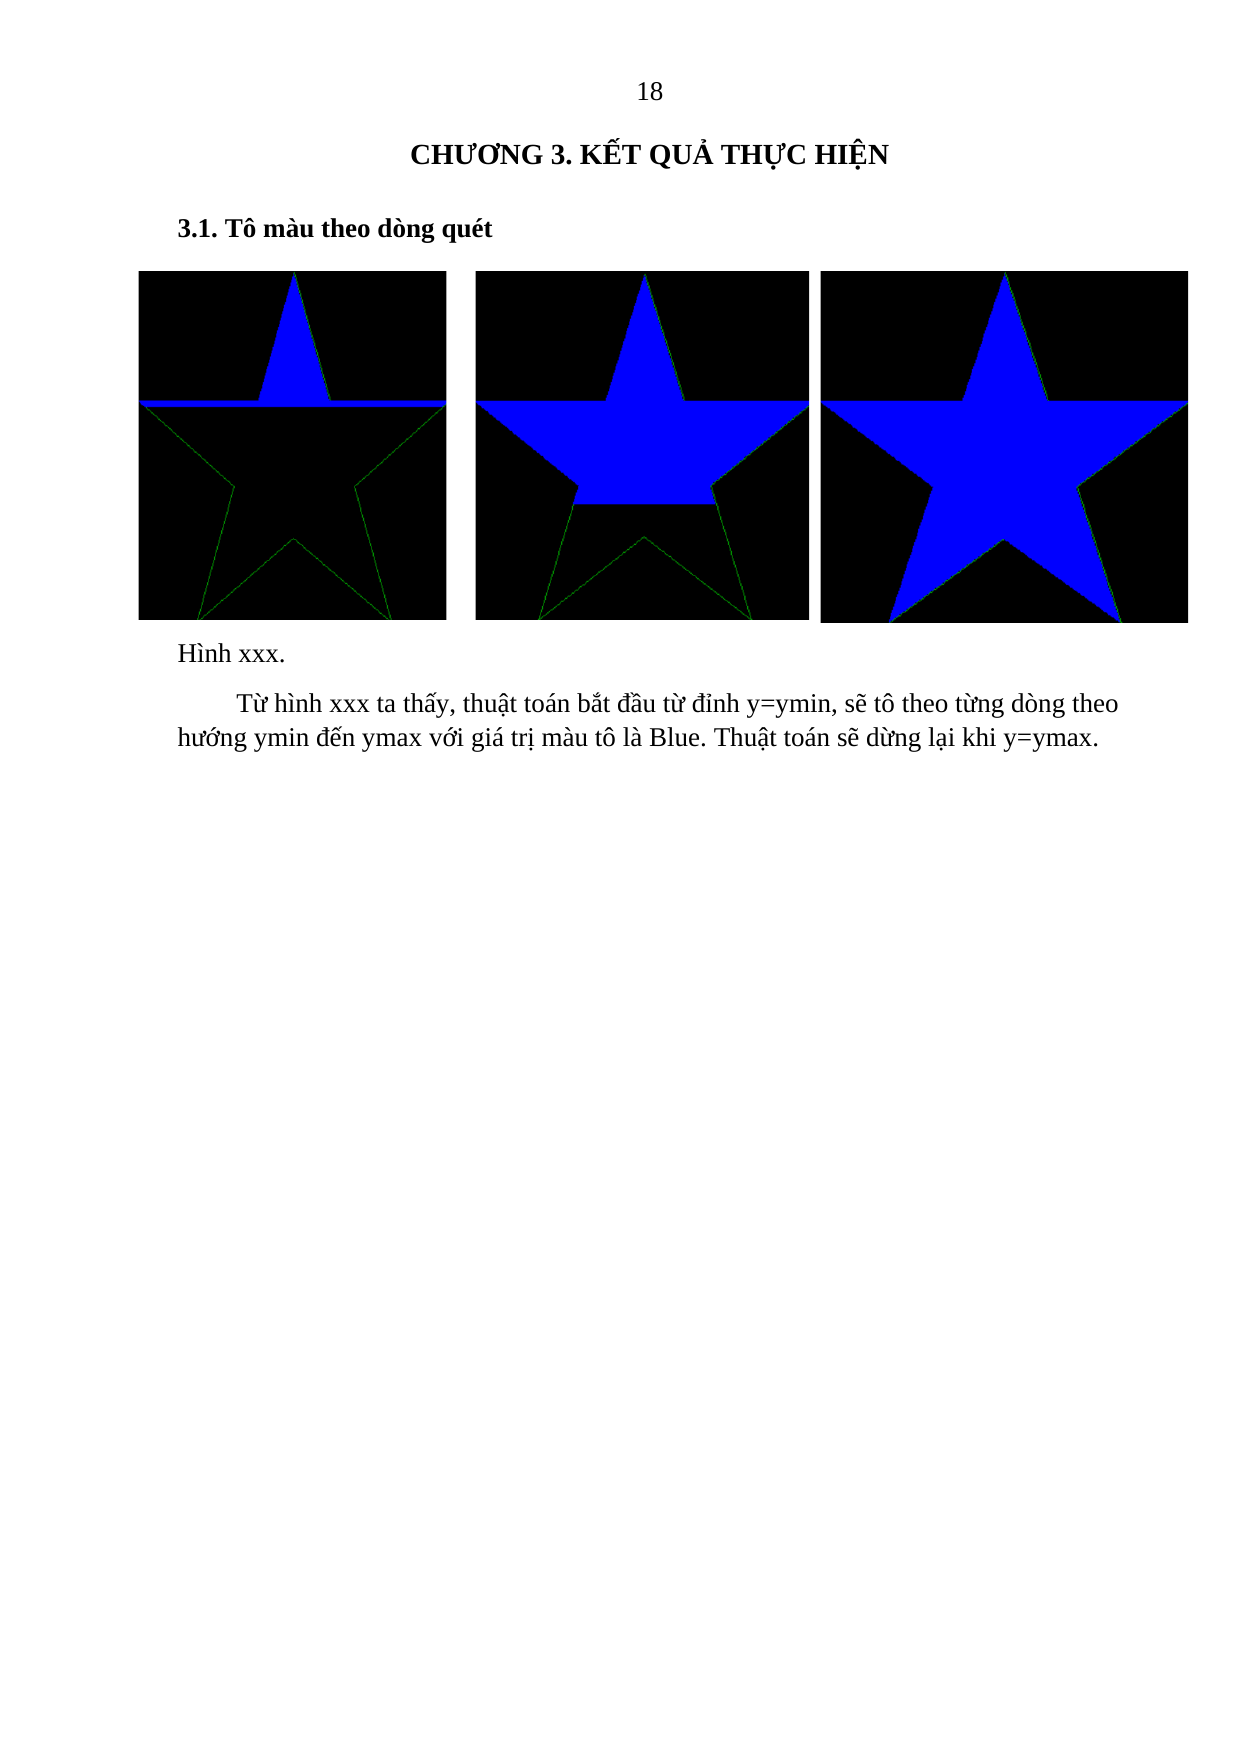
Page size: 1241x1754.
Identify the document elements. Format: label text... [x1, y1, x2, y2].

text Từ hình xxx ta thấy, thuật toán bắt đầu từ đỉnh y=ymin, sẽ tô theo từng dòng theo hướng ymin đến ymax với giá trị màu tô là Blue. Thuật toán sẽ dừng lại khi y=ymax. [177, 687, 1122, 752]
table_header [121, 272, 464, 637]
text Hình xxx. [177, 637, 1122, 668]
picture [820, 271, 1189, 623]
subtitle 3.1. Tô màu theo dòng quét [177, 213, 1122, 244]
subtitle CHƯƠNG 3. KẾT QUẢ THỰC HIỆN [177, 137, 1122, 171]
picture [475, 271, 810, 620]
picture [138, 271, 447, 620]
table_header [464, 272, 809, 637]
table_header [809, 272, 1190, 637]
